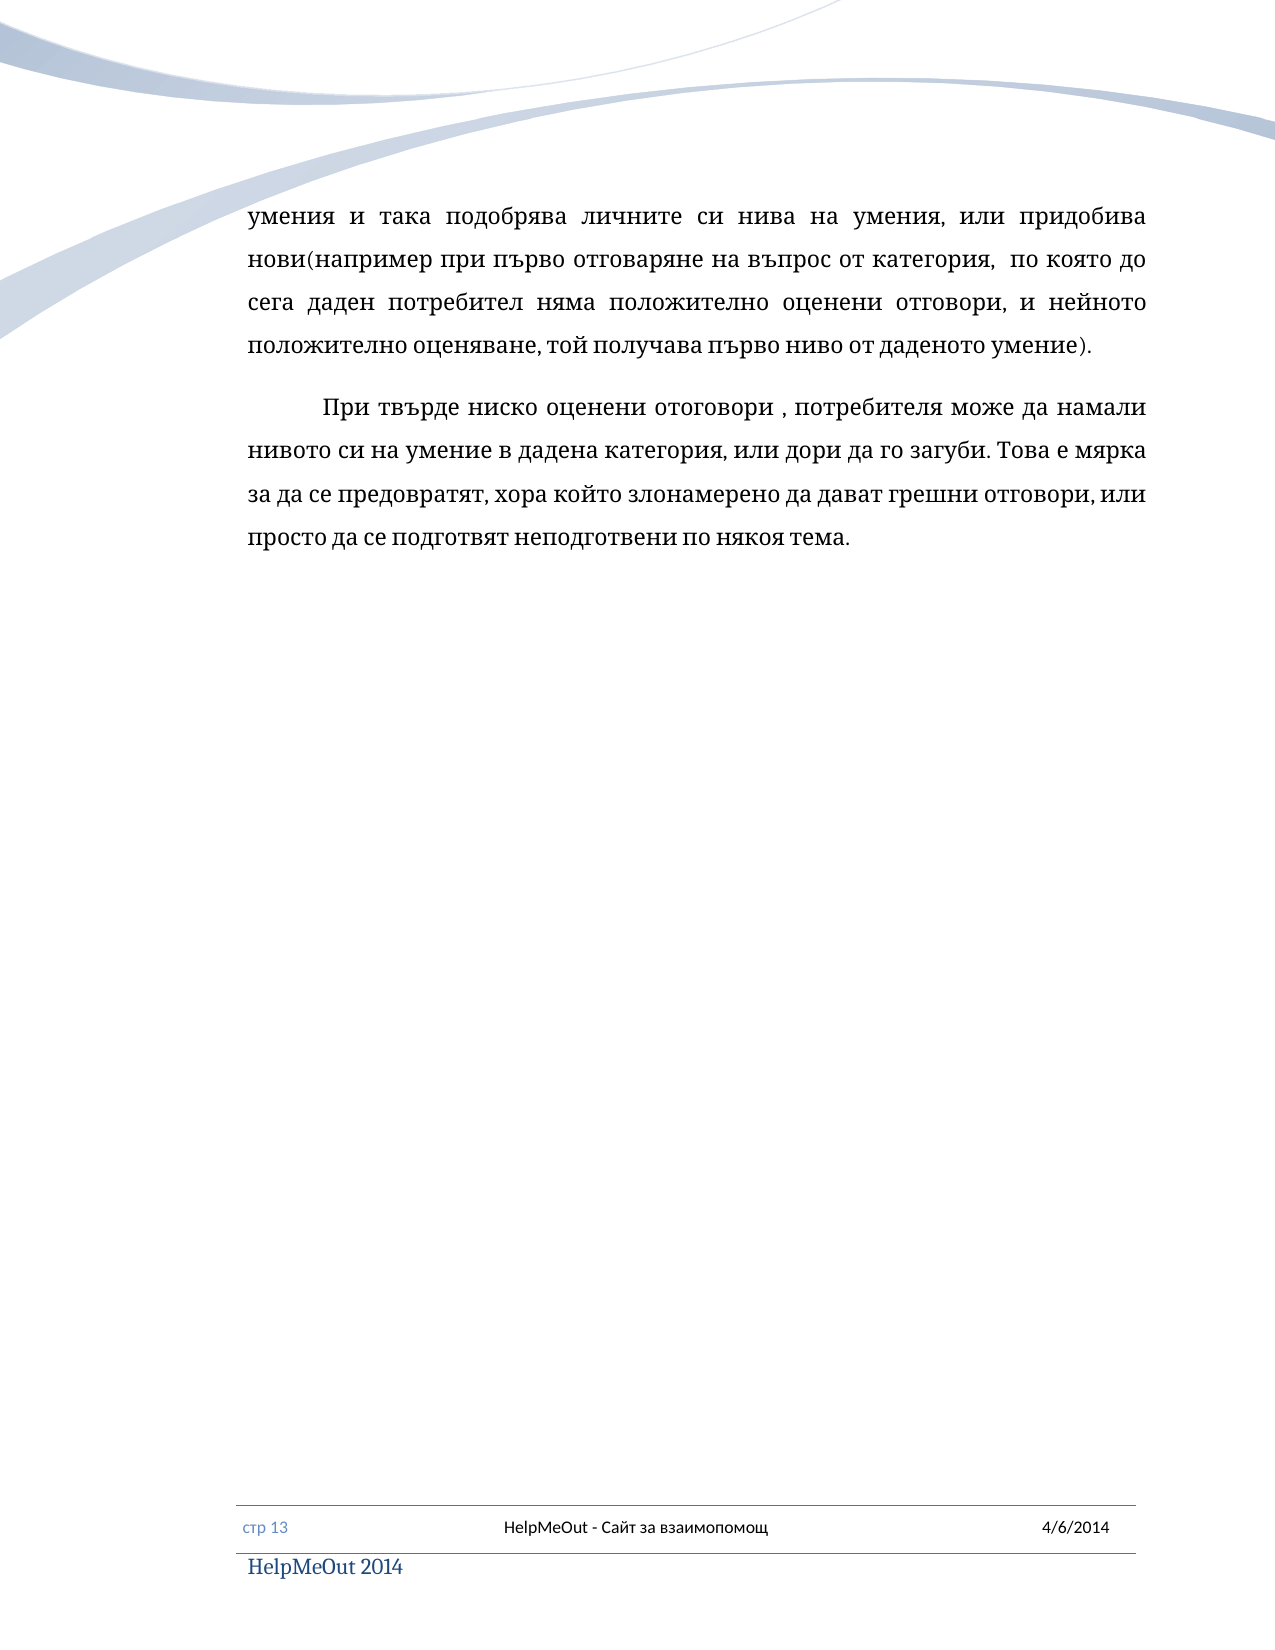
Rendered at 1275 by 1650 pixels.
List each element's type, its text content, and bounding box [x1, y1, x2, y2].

text При твърде ниско оценени отоговори , потребителя може да намали нивото си на умение в дадена категория, или дори да го загуби. Това е мярка за да се предовратят, хора който злонамерено да дават грешни отговори, или просто да се подготвят неподготвени по някоя тема. [247, 390, 1147, 557]
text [247, 198, 1147, 365]
